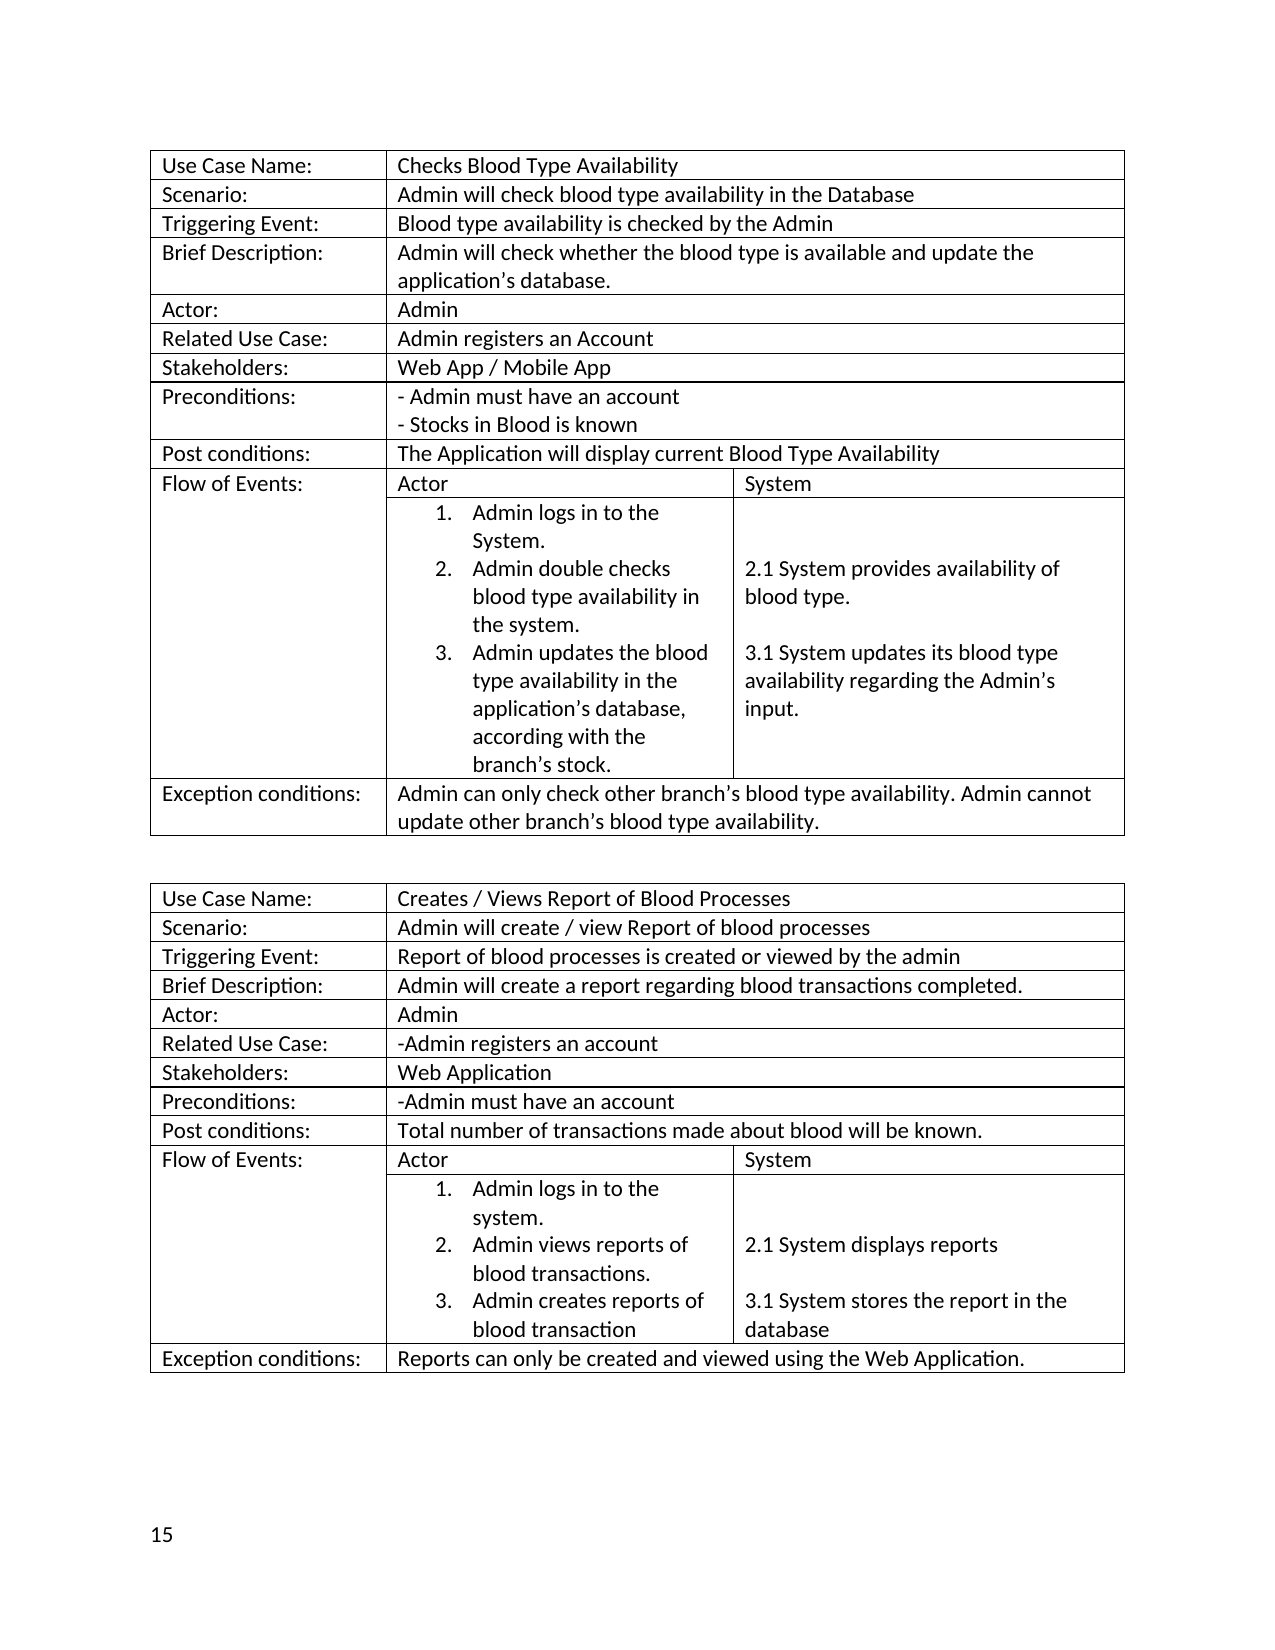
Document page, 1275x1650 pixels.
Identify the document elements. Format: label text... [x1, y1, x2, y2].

table_header Use Case Name: [151, 151, 386, 179]
table_cell Admin logs in to the System. Admin double checks blood type availability in the system. Admin updates the blood type availability in the application’s database, according with the branch’s stock. [387, 498, 733, 778]
table_header Use Case Name: [151, 884, 386, 912]
table_cell Stakeholders: [151, 1058, 386, 1086]
table_cell -Admin registers an account [387, 1029, 1124, 1057]
table_cell Brief Description: [151, 971, 386, 999]
table_cell Actor [387, 1146, 733, 1173]
table_cell Flow of Events: [151, 1146, 386, 1343]
table_cell System [734, 469, 1124, 497]
table_cell The Application will display current Blood Type Availability [387, 440, 1124, 468]
table_header Creates / Views Report of Blood Processes [387, 884, 1124, 912]
table_cell -Admin must have an account [387, 1088, 1124, 1115]
table_cell Admin logs in to the system. Admin views reports of blood transactions. Admin creates reports of blood transaction [387, 1175, 733, 1343]
table_cell Reports can only be created and viewed using the Web Application. [387, 1344, 1124, 1372]
table_cell Preconditions: [151, 1088, 386, 1115]
table_cell Admin will check blood type availability in the Database [387, 180, 1124, 208]
table_cell 2.1 System provides availability of blood type. 3.1 System updates its blood type availability regarding the Admin’s input. [734, 498, 1124, 778]
table_cell System [734, 1146, 1124, 1173]
table_cell Scenario: [151, 913, 386, 941]
table_cell Post conditions: [151, 440, 386, 468]
table_cell Actor: [151, 295, 386, 323]
table_cell Scenario: [151, 180, 386, 208]
table_cell 2.1 System displays reports 3.1 System stores the report in the database [734, 1175, 1124, 1343]
table_cell Stakeholders: [151, 354, 386, 381]
table_cell Triggering Event: [151, 942, 386, 970]
table_cell Total number of transactions made about blood will be known. [387, 1116, 1124, 1144]
table_cell Admin can only check other branch’s blood type availability. Admin cannot update other branch’s blood type availability. [387, 779, 1124, 835]
table_cell Admin [387, 1000, 1124, 1028]
table_cell Web App / Mobile App [387, 354, 1124, 381]
table_cell Related Use Case: [151, 1029, 386, 1057]
table_header Checks Blood Type Availability [387, 151, 1124, 179]
table_cell Actor [387, 469, 733, 497]
table_cell Exception conditions: [151, 1344, 386, 1372]
table_cell Admin registers an Account [387, 324, 1124, 352]
table_cell Actor: [151, 1000, 386, 1028]
table_cell Admin will check whether the blood type is available and update the application’s database. [387, 238, 1124, 294]
table_cell Web Application [387, 1058, 1124, 1086]
table_cell Admin will create / view Report of blood processes [387, 913, 1124, 941]
table_cell Preconditions: [151, 383, 386, 438]
table_cell Blood type availability is checked by the Admin [387, 209, 1124, 237]
table_cell Exception conditions: [151, 779, 386, 835]
table_cell Flow of Events: [151, 469, 386, 778]
table_cell - Admin must have an account - Stocks in Blood is known [387, 383, 1124, 438]
table_cell Report of blood processes is created or viewed by the admin [387, 942, 1124, 970]
table_cell Admin [387, 295, 1124, 323]
table_cell Admin will create a report regarding blood transactions completed. [387, 971, 1124, 999]
table_cell Brief Description: [151, 238, 386, 294]
table_cell Related Use Case: [151, 324, 386, 352]
table_cell Post conditions: [151, 1116, 386, 1144]
table_cell Triggering Event: [151, 209, 386, 237]
